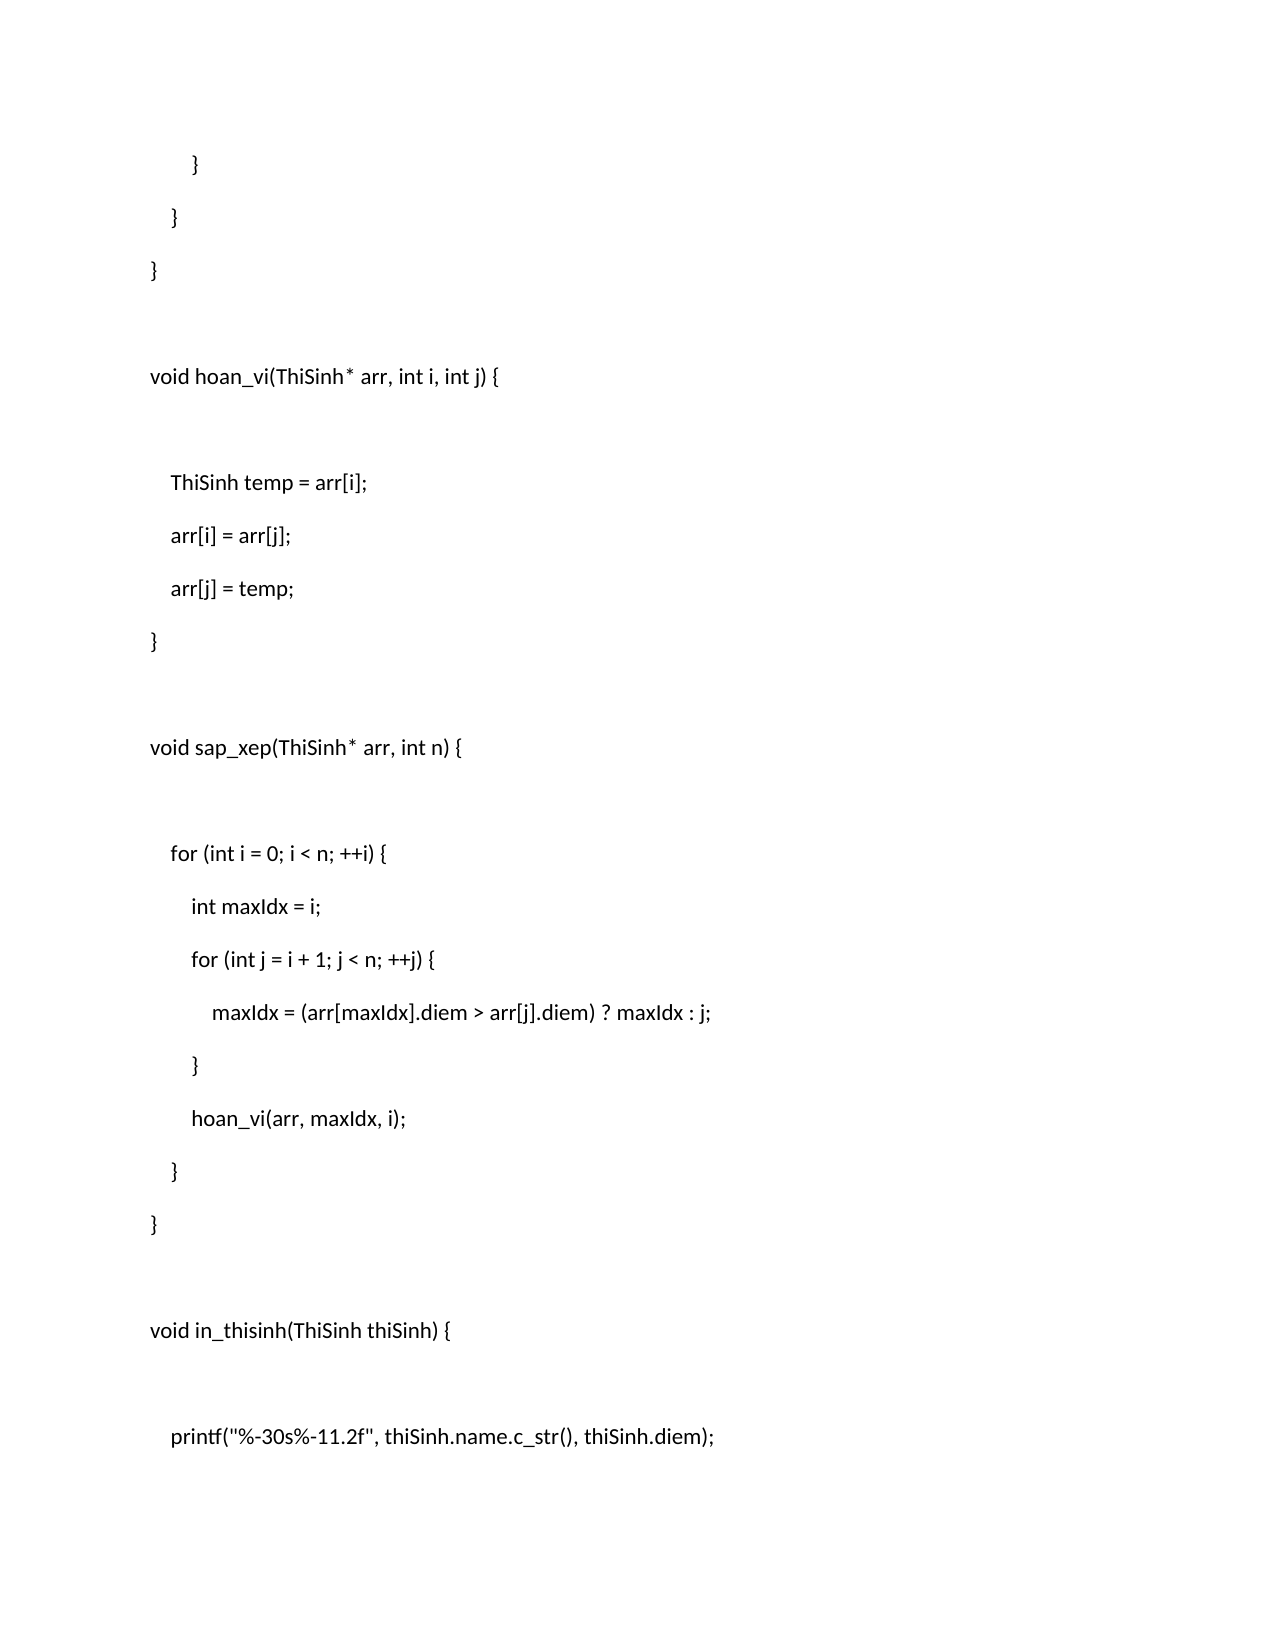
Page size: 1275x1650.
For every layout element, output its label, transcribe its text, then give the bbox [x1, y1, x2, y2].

text } [150, 627, 1125, 655]
text arr[i] = arr[j]; [150, 521, 1125, 549]
text } [150, 203, 1125, 231]
text } [150, 1157, 1125, 1185]
text for (int j = i + 1; j < n; ++j) { [150, 945, 1125, 973]
text ThiSinh temp = arr[i]; [150, 468, 1125, 496]
text printf("%-30s%-11.2f", thiSinh.name.c_str(), thiSinh.diem); [150, 1422, 1125, 1451]
text } [150, 1051, 1125, 1079]
text void hoan_vi(ThiSinh* arr, int i, int j) { [150, 362, 1125, 390]
text void sap_xep(ThiSinh* arr, int n) { [150, 733, 1125, 761]
text int maxIdx = i; [150, 892, 1125, 920]
text for (int i = 0; i < n; ++i) { [150, 839, 1125, 867]
text } [150, 256, 1125, 284]
text hoan_vi(arr, maxIdx, i); [150, 1104, 1125, 1132]
text arr[j] = temp; [150, 574, 1125, 602]
text maxIdx = (arr[maxIdx].diem > arr[j].diem) ? maxIdx : j; [150, 998, 1125, 1026]
text void in_thisinh(ThiSinh thiSinh) { [150, 1316, 1125, 1344]
text } [150, 150, 1125, 178]
text } [150, 1210, 1125, 1238]
